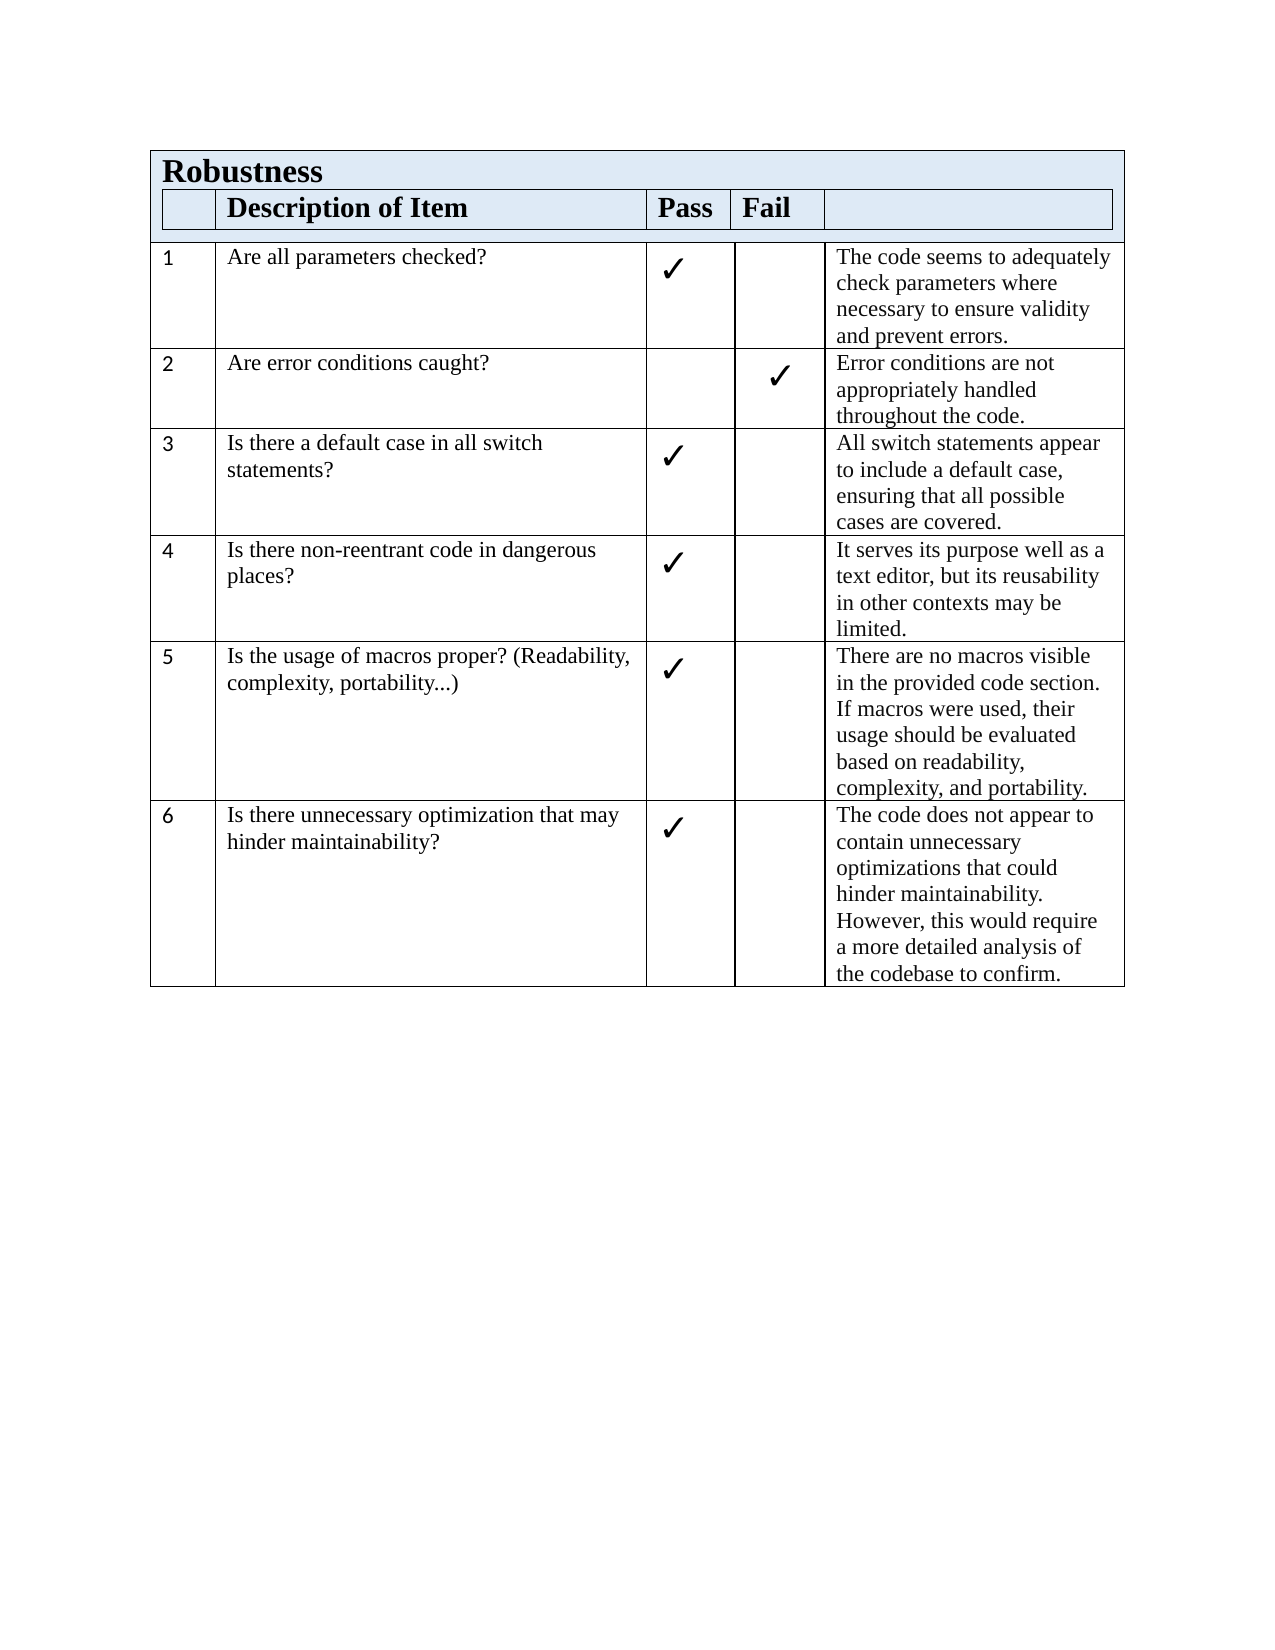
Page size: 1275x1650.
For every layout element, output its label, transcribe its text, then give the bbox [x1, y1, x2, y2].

table_cell [736, 801, 824, 986]
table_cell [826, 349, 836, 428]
table_cell 4 [151, 536, 215, 641]
table_cell 2 [151, 349, 215, 428]
table_cell ✓ [647, 429, 734, 535]
table_cell 5 [151, 642, 215, 800]
table_cell Is there a default case in all switch statements? [216, 429, 646, 535]
table_cell ✓ [647, 642, 734, 800]
table_cell All switch statements appear to include a default case, ensuring that all possible cases are covered. [826, 429, 1124, 535]
table_cell Are all parameters checked? [216, 243, 646, 348]
table_cell The code does not appear to contain unnecessary optimizations that could hinder maintainability. However, this would require a more detailed analysis of the codebase to confirm. [826, 801, 1124, 986]
table_cell Are error conditions caught? [216, 349, 646, 428]
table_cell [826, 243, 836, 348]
table_cell 3 [151, 429, 215, 535]
table_cell Is there unnecessary optimization that may hinder maintainability? [216, 801, 646, 986]
table_cell [647, 349, 734, 428]
table_cell Is the usage of macros proper? (Readability, complexity, portability...) [216, 642, 646, 800]
table_cell 6 [151, 801, 215, 986]
table_cell [736, 642, 824, 800]
table_cell There are no macros visible in the provided code section. If macros were used, their usage should be evaluated based on readability, complexity, and portability. [1025, 642, 1124, 800]
table_cell Is there non-reentrant code in dangerous places? [216, 536, 646, 641]
table_cell ✓ [647, 243, 734, 348]
table_cell Error conditions are not appropriately handled throughout the code. [1025, 349, 1124, 428]
table_cell ✓ [736, 349, 824, 428]
table_cell ✓ [647, 536, 734, 641]
table_cell 1 [151, 243, 215, 348]
table_cell [736, 243, 824, 348]
table_cell It serves its purpose well as a text editor, but its reusability in other contexts may be limited. [826, 536, 1124, 641]
table_cell [736, 429, 824, 535]
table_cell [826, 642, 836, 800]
table_cell [736, 536, 824, 641]
table_cell ✓ [647, 801, 734, 986]
table_header Robustness [151, 151, 1124, 242]
table_cell The code seems to adequately check parameters where necessary to ensure validity and prevent errors. [1009, 243, 1124, 348]
